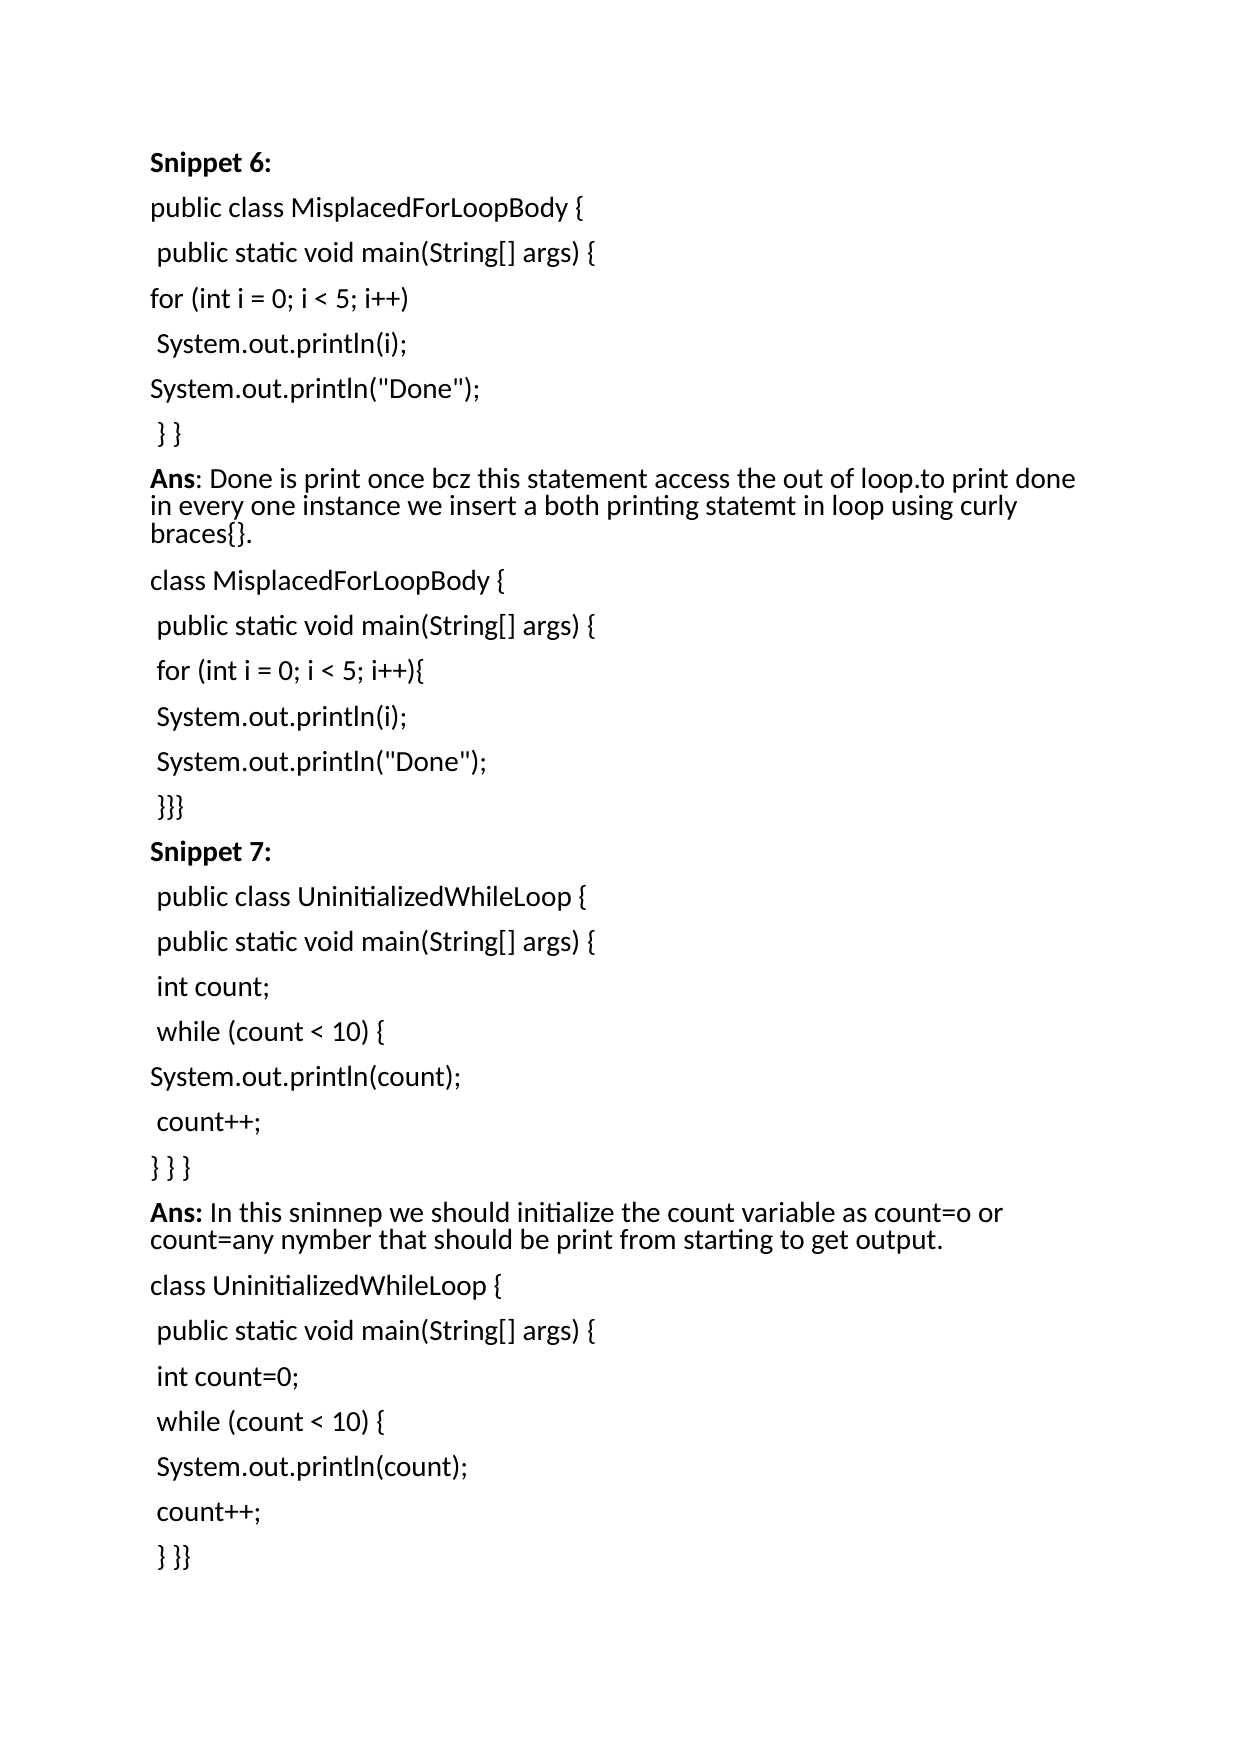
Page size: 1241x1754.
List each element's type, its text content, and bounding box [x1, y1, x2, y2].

text int count; [150, 974, 1090, 1002]
text Snippet 7: [150, 838, 1090, 867]
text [150, 240, 1090, 269]
text System.out.println(count); [150, 1453, 1090, 1482]
text Ans: Done is print once bcz this statement access the out of loop.to print done in every one instance we insert a both printing statemt in loop using curly braces{}. [150, 466, 1090, 551]
text System.out.println("Done"); [150, 748, 1090, 777]
text for (int i = 0; i < 5; i++) [150, 285, 1090, 314]
text Ans: In this sninnep we should initialize the count variable as count=o or count=any nymber that should be print from starting to get output. [150, 1199, 1090, 1256]
text for (int i = 0; i < 5; i++){ [150, 658, 1090, 687]
text count++; [150, 1109, 1090, 1138]
text System.out.println(count); [150, 1064, 1090, 1092]
text System.out.println("Done"); [150, 376, 1090, 404]
text public static void main(String[] args) { [150, 929, 1090, 957]
text while (count < 10) { [150, 1408, 1090, 1437]
text public class UninitializedWhileLoop { [150, 884, 1090, 912]
text Snippet 6: [150, 150, 1090, 178]
text class UninitializedWhileLoop { [150, 1273, 1090, 1301]
text }}} [150, 793, 1090, 822]
text class MisplacedForLoopBody { [150, 568, 1090, 596]
text public class MisplacedForLoopBody { [150, 195, 1090, 223]
text count++; [150, 1498, 1090, 1527]
text System.out.println(i); [150, 330, 1090, 359]
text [150, 1318, 1090, 1347]
text } } [150, 421, 1090, 449]
text System.out.println(i); [150, 703, 1090, 732]
text public static void main(String[] args) { [150, 613, 1090, 641]
text while (count < 10) { [150, 1019, 1090, 1047]
text int count=0; [150, 1363, 1090, 1392]
text } }} [150, 1544, 1090, 1572]
text } } } [150, 1154, 1090, 1183]
